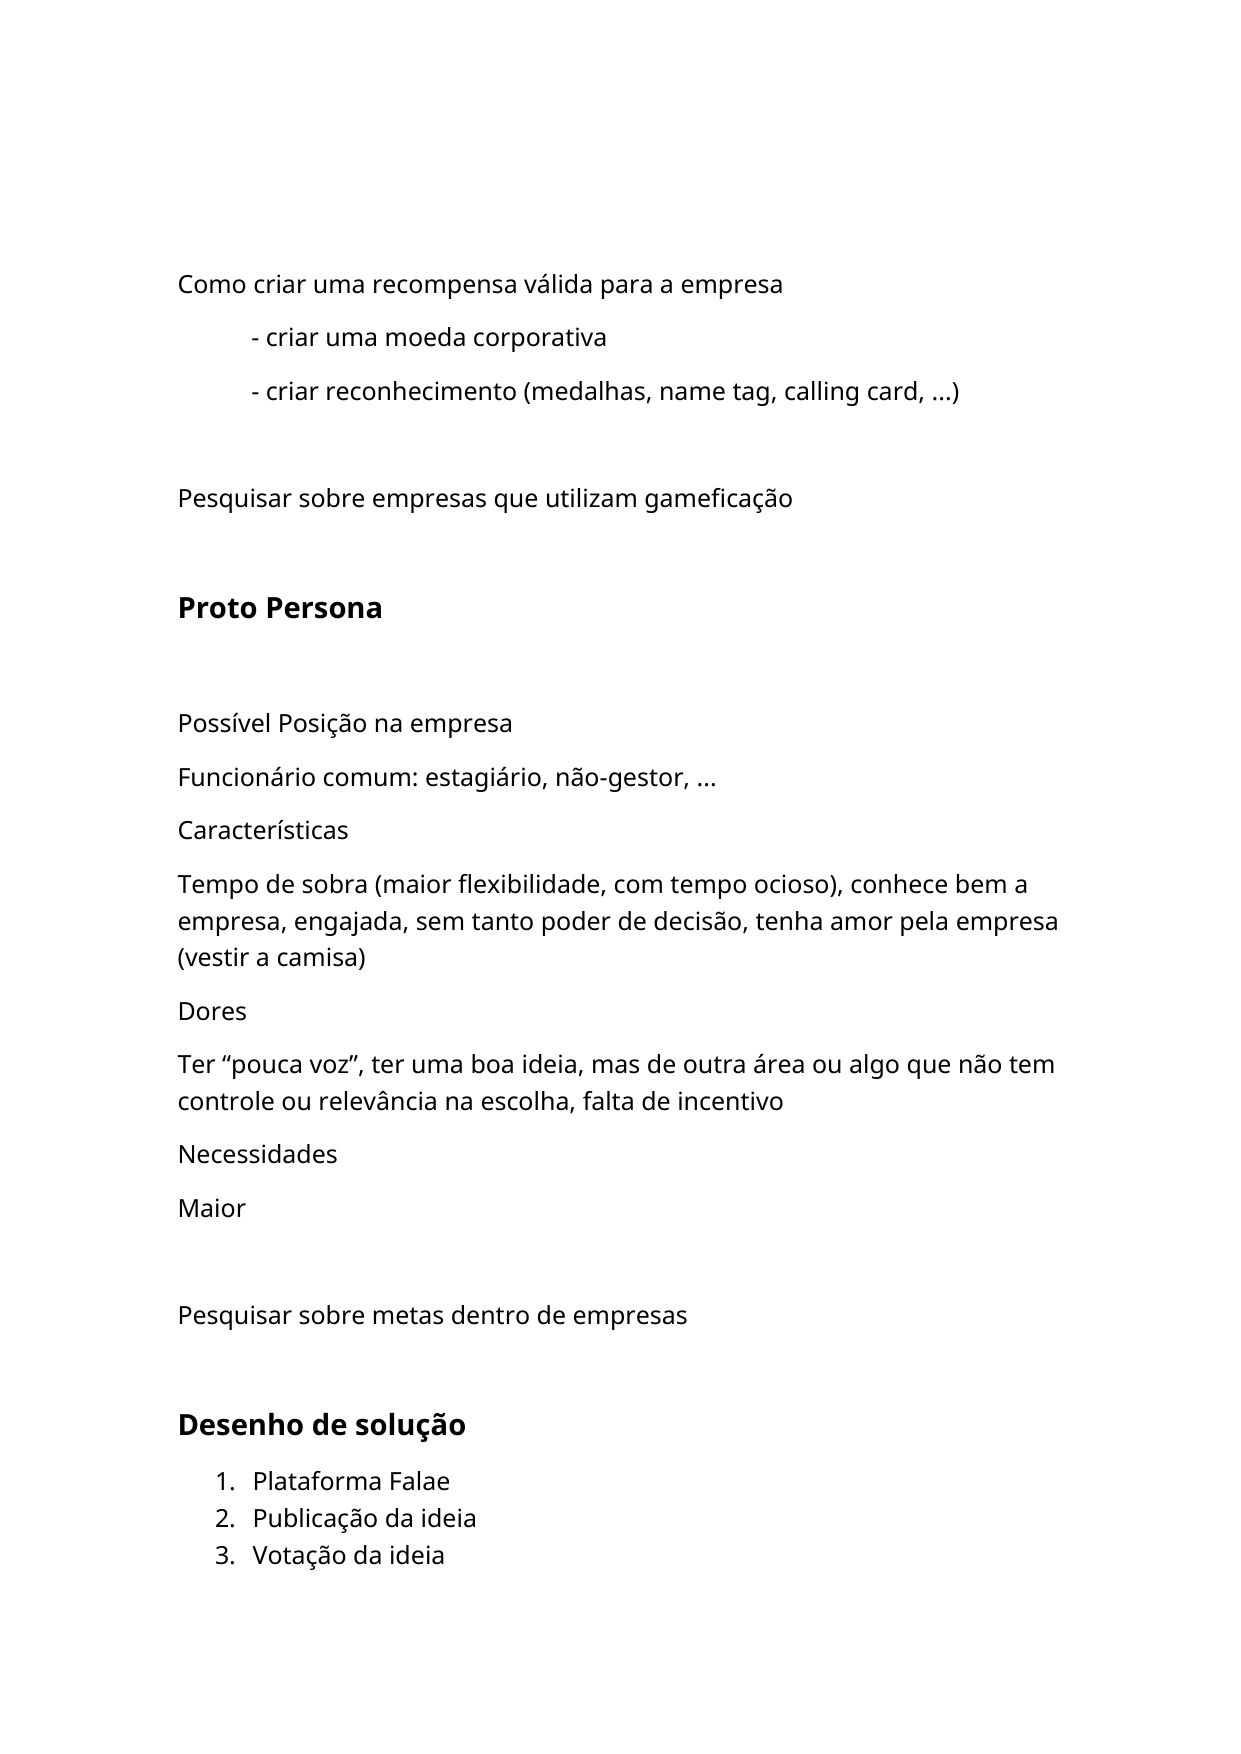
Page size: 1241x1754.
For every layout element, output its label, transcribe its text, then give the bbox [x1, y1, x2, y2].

text Pesquisar sobre empresas que utilizam gameficação [177, 480, 1063, 514]
text Possível Posição na empresa [177, 706, 1063, 740]
text Pesquisar sobre metas dentro de empresas [177, 1297, 1063, 1331]
text Necessidades [177, 1137, 1063, 1171]
list Plataforma Falae [215, 1464, 1063, 1498]
text Tempo de sobra (maior flexibilidade, com tempo ocioso), conhece bem a empresa, engajada, sem tanto poder de decisão, tenha amor pela empresa (vestir a camisa) [177, 866, 1063, 974]
text Como criar uma recompensa válida para a empresa [177, 267, 1063, 301]
text Maior [177, 1191, 1063, 1224]
text Desenho de solução [177, 1404, 1063, 1444]
text - criar reconhecimento (medalhas, name tag, calling card, ...) [177, 373, 1063, 407]
text - criar uma moeda corporativa [177, 320, 1063, 354]
text Dores [177, 993, 1063, 1027]
list Publicação da ideia [215, 1501, 1063, 1534]
text Ter “pouca voz”, ter uma boa ideia, mas de outra área ou algo que não tem controle ou relevância na escolha, falta de incentivo [177, 1047, 1063, 1118]
list Votação da ideia [215, 1537, 1063, 1571]
text Características [177, 813, 1063, 847]
text Funcionário comum: estagiário, não-gestor, ... [177, 759, 1063, 794]
text Proto Persona [177, 587, 1063, 627]
